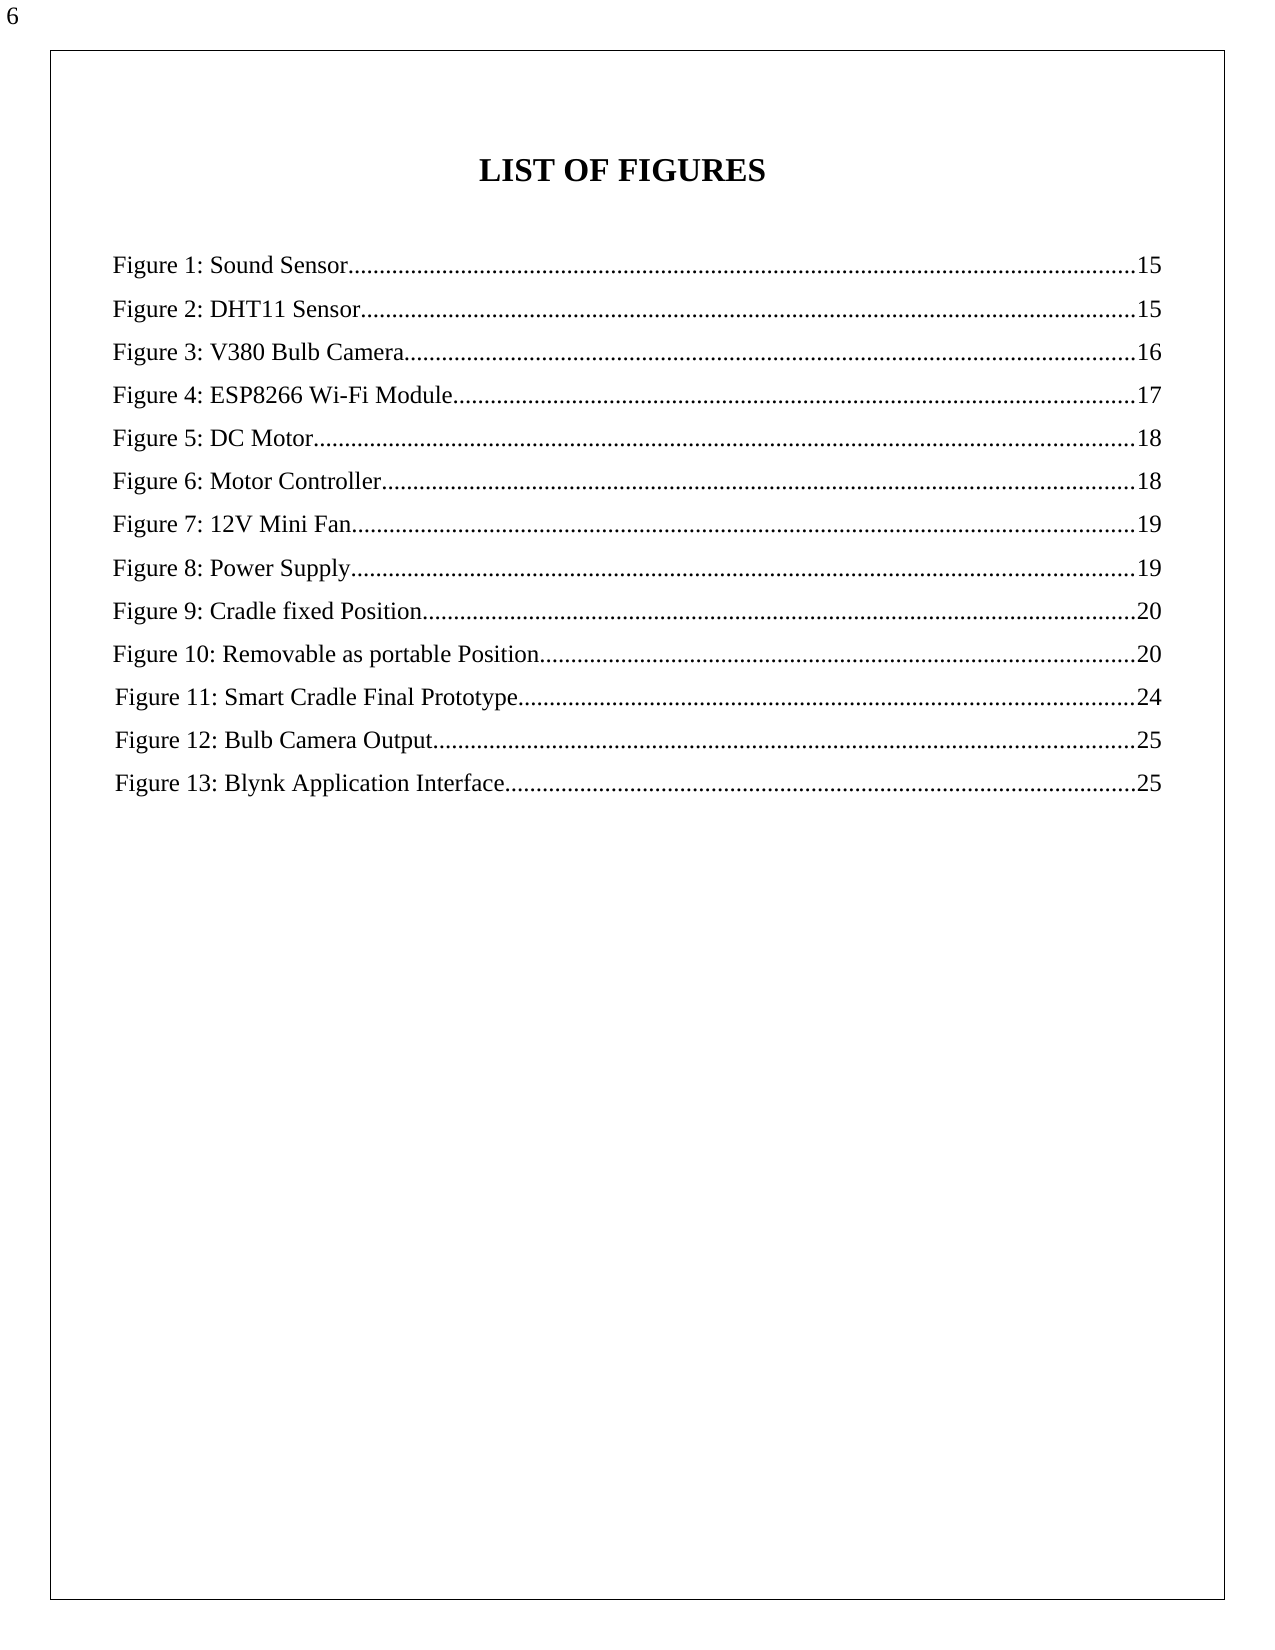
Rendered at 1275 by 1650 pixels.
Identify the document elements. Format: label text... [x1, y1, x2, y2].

text Figure 3: V380 Bulb Camera 16 [112, 337, 1224, 365]
text Figure 2: DHT11 Sensor 15 [112, 294, 1224, 322]
subtitle LIST OF FIGURES [288, 150, 957, 188]
text Figure 7: 12V Mini Fan 19 [112, 509, 1224, 538]
text Figure 1: Sound Sensor 15 [112, 250, 1224, 279]
text Figure 4: ESP8266 Wi-Fi Module 17 [112, 380, 1224, 409]
text Figure 10: Removable as portable Position 20 [112, 639, 1224, 668]
text Figure 6: Motor Controller 18 [112, 466, 1224, 495]
text Figure 5: DC Motor 18 [112, 423, 1224, 452]
text Figure 13: Blynk Application Interface 25 [71, 768, 1224, 797]
text Figure 12: Bulb Camera Output 25 [71, 725, 1224, 754]
text Figure 8: Power Supply 19 [112, 553, 1224, 581]
text Figure 9: Cradle fixed Position 20 [112, 596, 1224, 624]
text Figure 11: Smart Cradle Final Prototype 24 [71, 682, 1224, 711]
